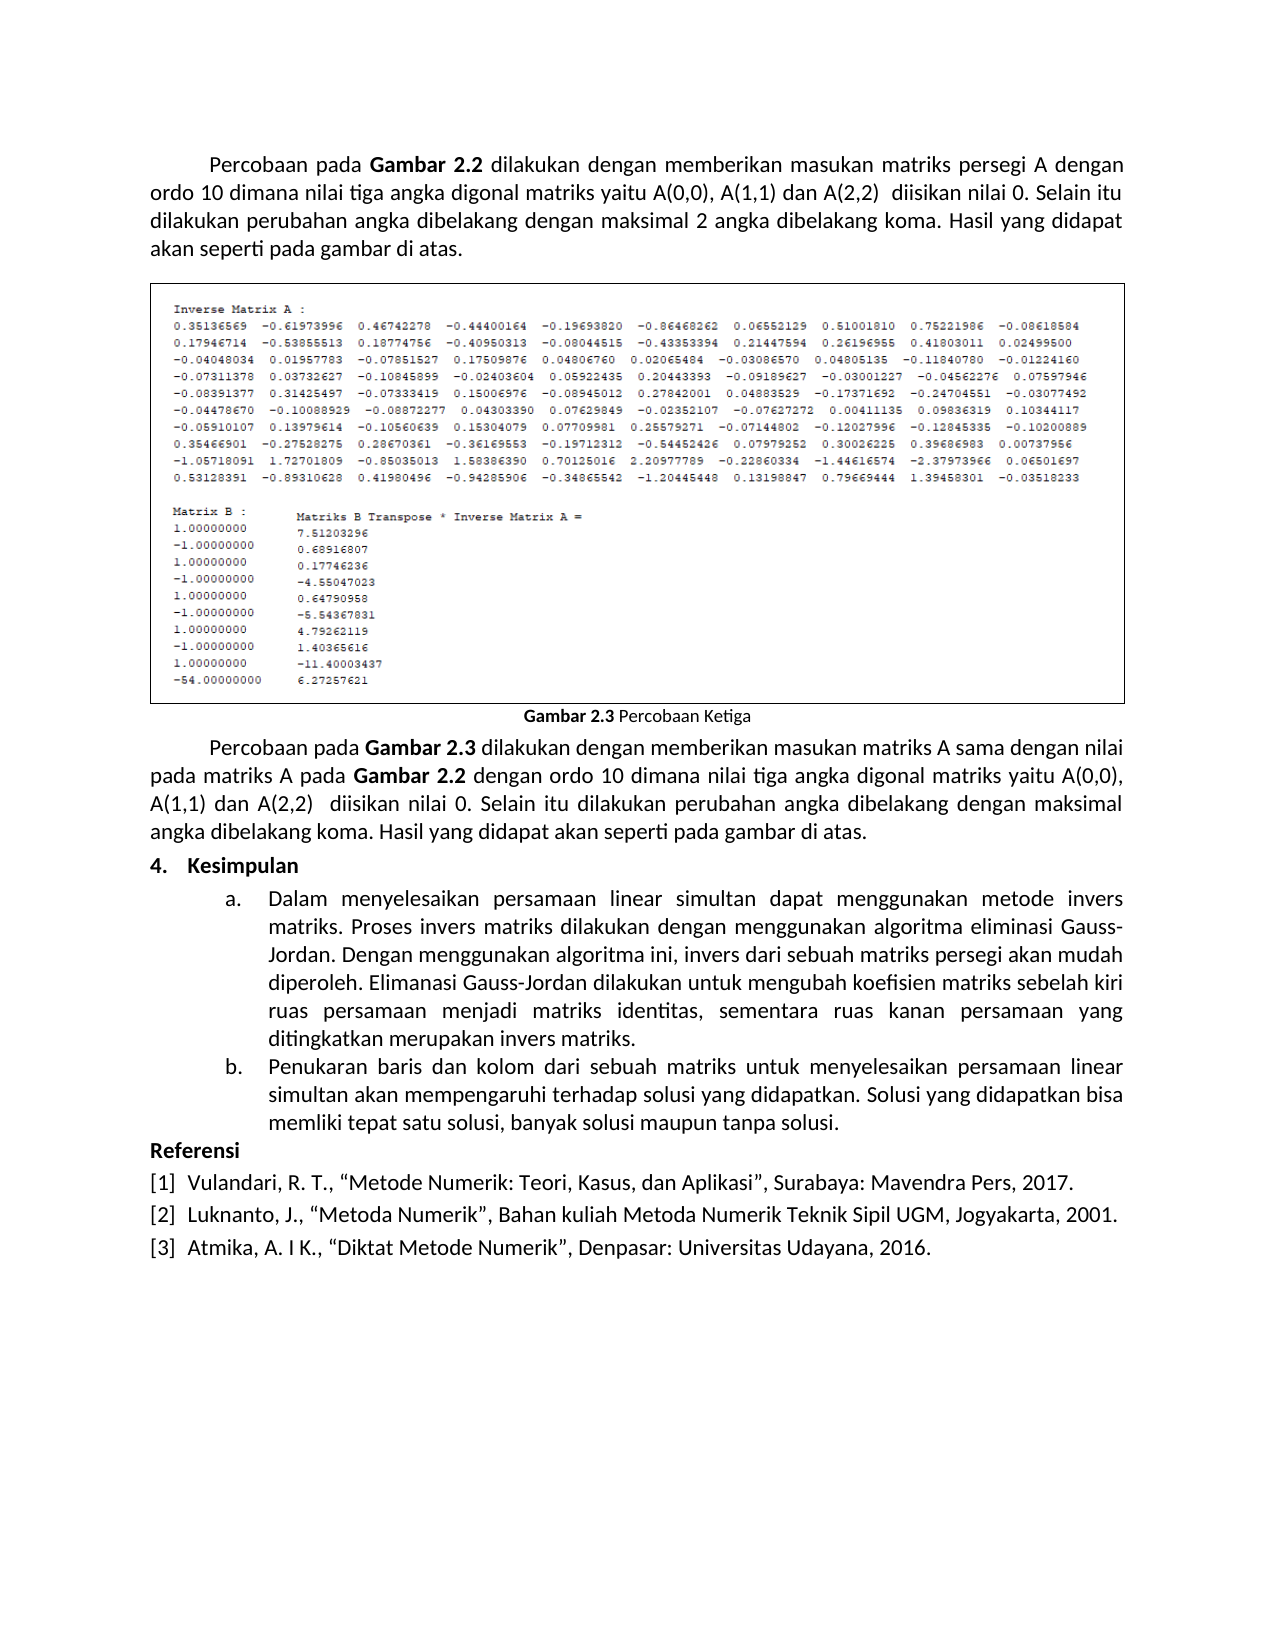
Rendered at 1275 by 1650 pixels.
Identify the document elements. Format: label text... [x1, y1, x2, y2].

list Percobaan pada Gambar 2.3 dilakukan dengan memberikan masukan matriks A sama dengan nilai pada matriks A pada Gambar 2.2 dengan ordo 10 dimana nilai tiga angka digonal matriks yaitu A(0,0), A(1,1) dan A(2,2) diisikan nilai 0. Selain itu dilakukan perubahan angka dibelakang dengan maksimal angka dibelakang koma. Hasil yang didapat akan seperti pada gambar di atas. [150, 733, 1125, 845]
picture [166, 296, 1109, 691]
list Dalam menyelesaikan persamaan linear simultan dapat menggunakan metode invers matriks. Proses invers matriks dilakukan dengan menggunakan algoritma eliminasi Gauss-Jordan. Dengan menggunakan algoritma ini, invers dari sebuah matriks persegi akan mudah diperoleh. Elimanasi Gauss-Jordan dilakukan untuk mengubah koefisien matriks sebelah kiri ruas persamaan menjadi matriks identitas, sementara ruas kanan persamaan yang ditingkatkan merupakan invers matriks. [225, 884, 1125, 1052]
list Penukaran baris dan kolom dari sebuah matriks untuk menyelesaikan persamaan linear simultan akan mempengaruhi terhadap solusi yang didapatkan. Solusi yang didapatkan bisa memliki tepat satu solusi, banyak solusi maupun tanpa solusi. [225, 1052, 1125, 1136]
list Gambar 2.3 Percobaan Ketiga [150, 704, 1125, 727]
list Luknanto, J., “Metoda Numerik”, Bahan kuliah Metoda Numerik Teknik Sipil UGM, Jogyakarta, 2001. [150, 1200, 1125, 1228]
list Kesimpulan [150, 852, 1125, 880]
table_header [151, 284, 1124, 703]
list Atmika, A. I K., “Diktat Metode Numerik”, Denpasar: Universitas Udayana, 2016. [150, 1233, 1125, 1261]
list Referensi [150, 1136, 1125, 1164]
list Percobaan pada Gambar 2.2 dilakukan dengan memberikan masukan matriks persegi A dengan ordo 10 dimana nilai tiga angka digonal matriks yaitu A(0,0), A(1,1) dan A(2,2) diisikan nilai 0. Selain itu dilakukan perubahan angka dibelakang dengan maksimal 2 angka dibelakang koma. Hasil yang didapat akan seperti pada gambar di atas. [150, 150, 1125, 262]
list Vulandari, R. T., “Metode Numerik: Teori, Kasus, dan Aplikasi”, Surabaya: Mavendra Pers, 2017. [150, 1168, 1125, 1196]
